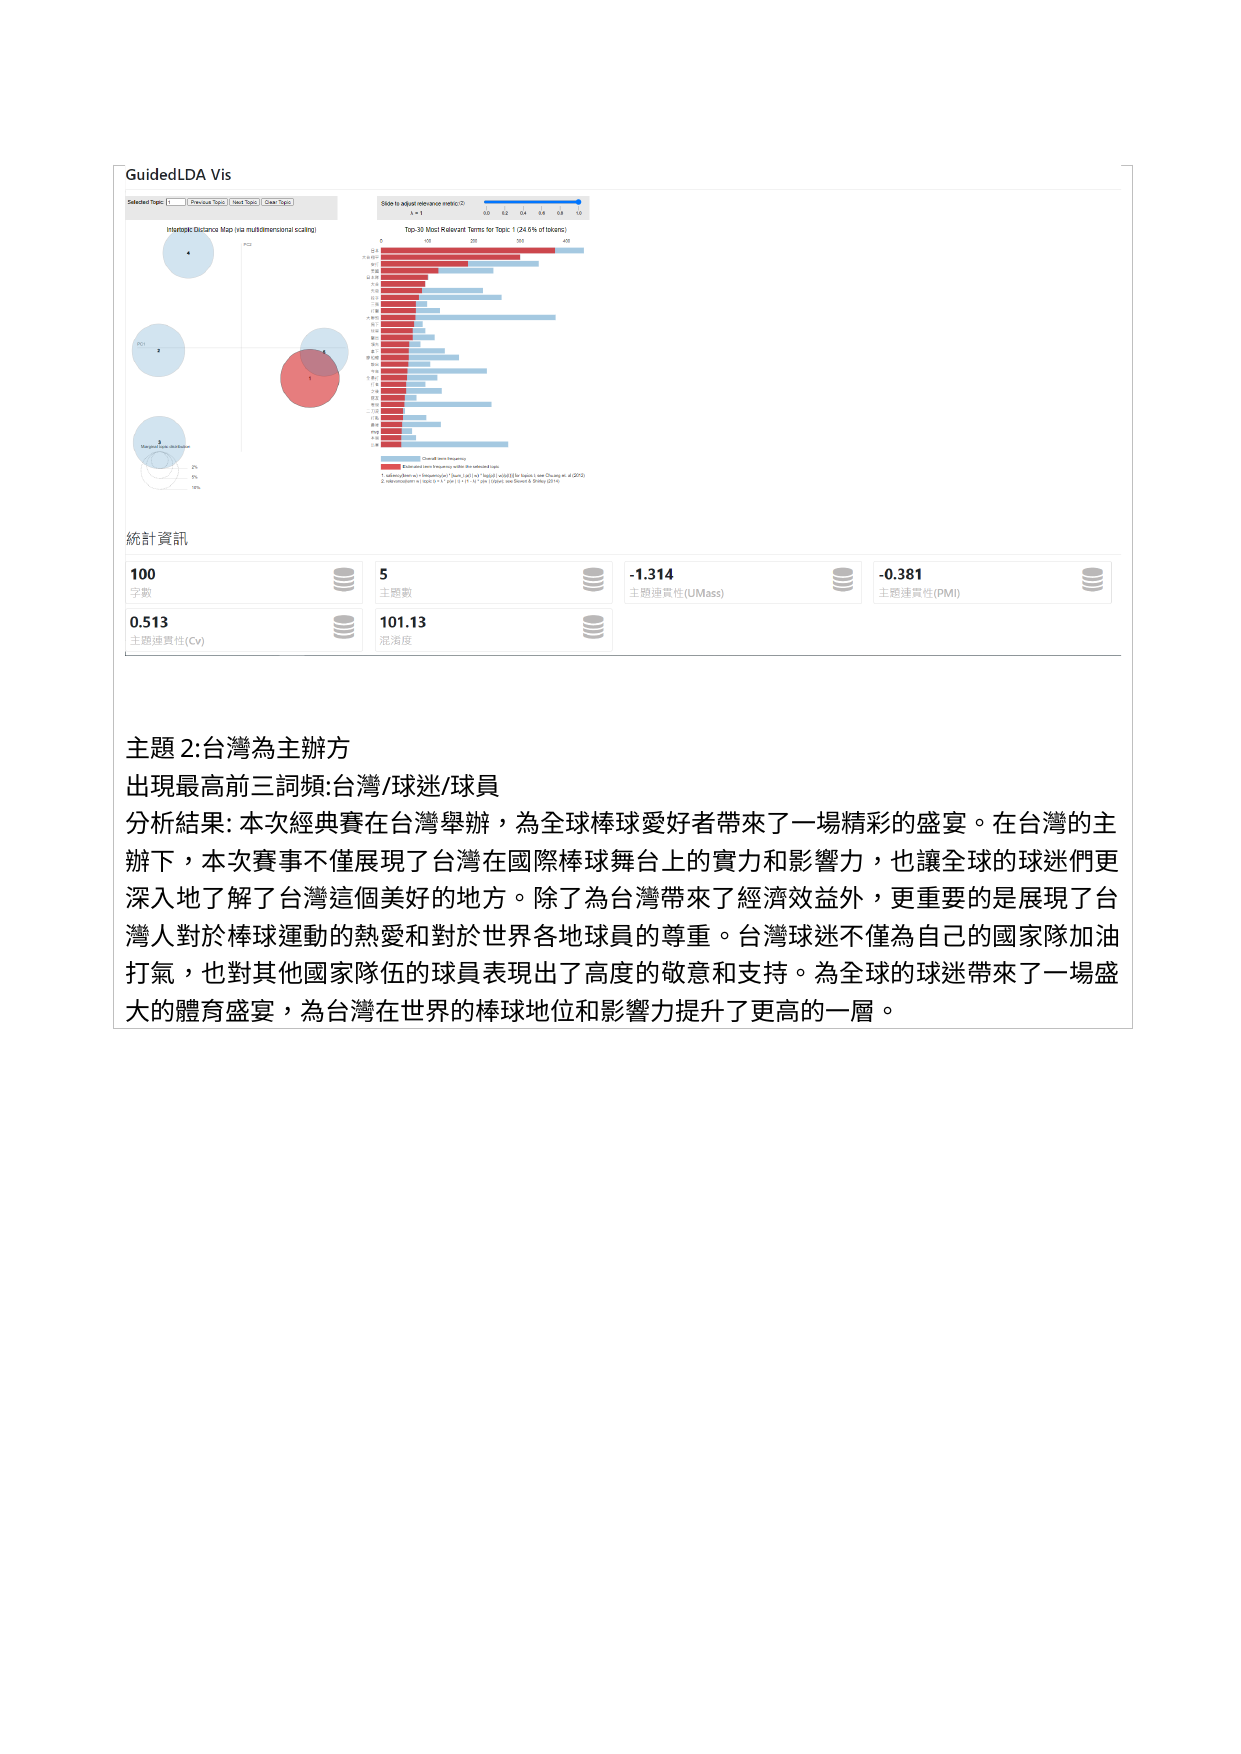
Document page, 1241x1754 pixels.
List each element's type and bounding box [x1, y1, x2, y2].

table_cell [114, 166, 1132, 1028]
picture [125, 165, 1122, 656]
